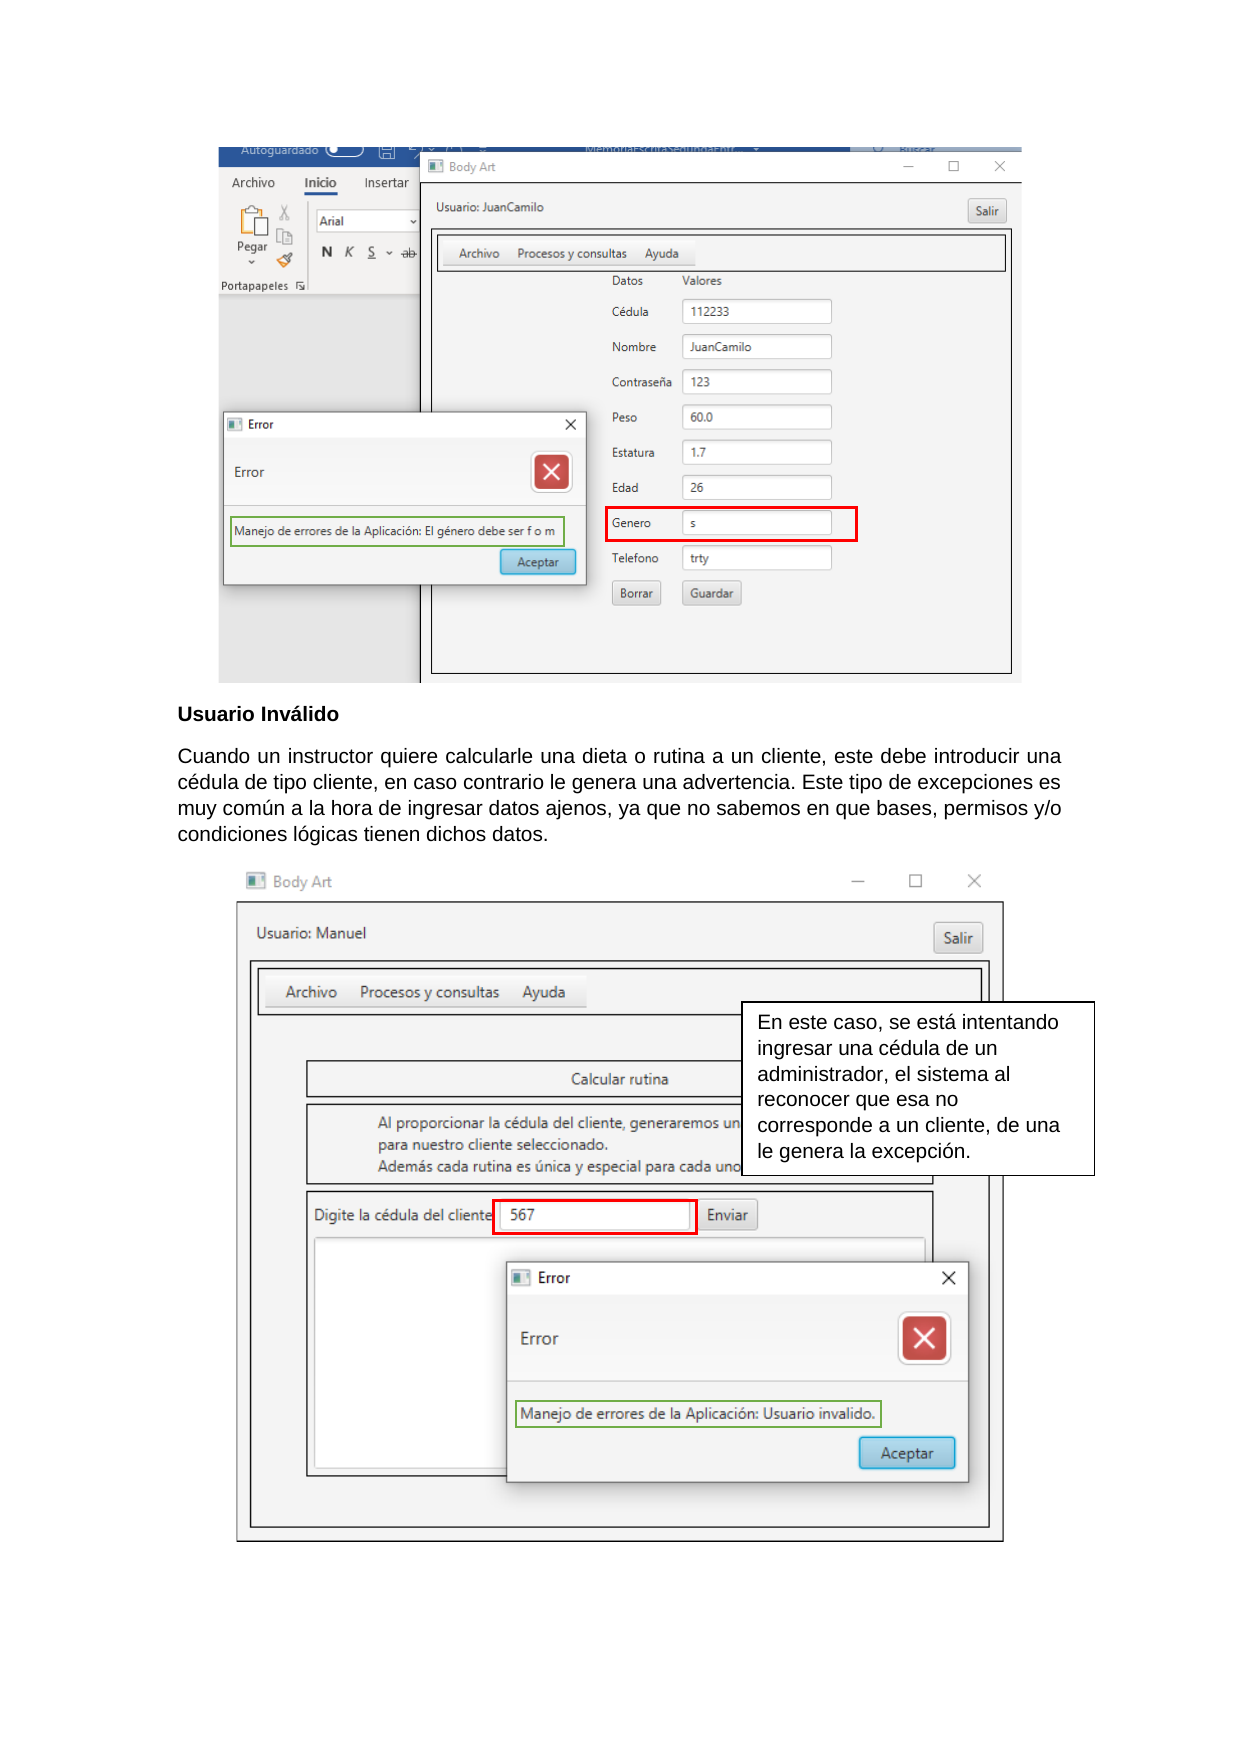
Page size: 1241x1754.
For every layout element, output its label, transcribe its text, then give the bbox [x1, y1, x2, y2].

text Usuario Inválido [177, 702, 1063, 726]
picture [218, 147, 1022, 683]
text Cuando un instructor quiere calcularle una dieta o rutina a un cliente, este debe introducir una cédula de tipo cliente, en caso contrario le genera una advertencia. Este tipo de excepciones es muy común a la hora de ingresar datos ajenos, ya que no sabemos en que bases, permisos y/o condiciones lógicas tienen dichos datos. [177, 744, 1063, 846]
picture [236, 864, 1004, 1542]
